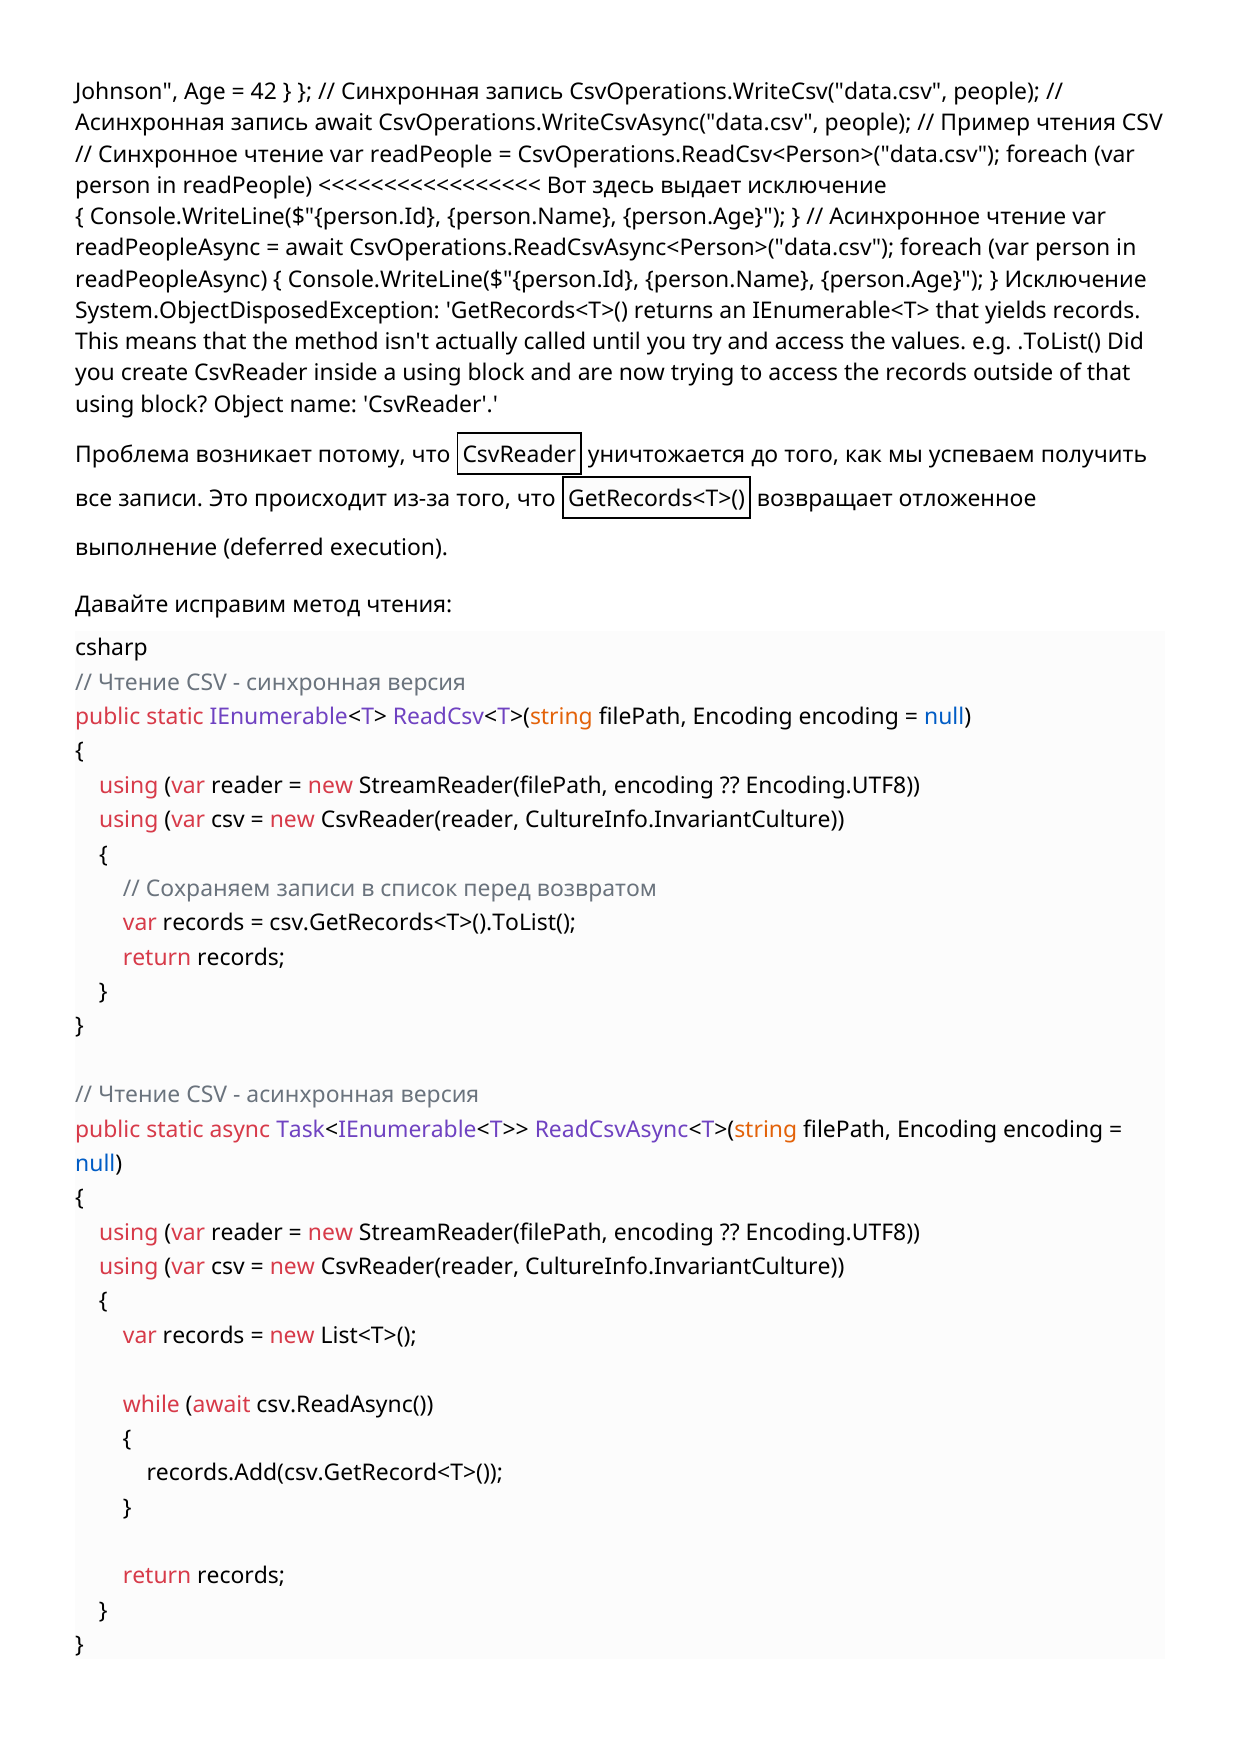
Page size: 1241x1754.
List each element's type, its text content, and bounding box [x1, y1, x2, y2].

text csharp [75, 631, 1165, 662]
text public static IEnumerable<T> ReadCsv<T>(string filePath, Encoding encoding = null) [75, 697, 1165, 731]
text } [75, 1006, 1165, 1041]
text Давайте исправим метод чтения: [75, 575, 1165, 619]
text // Чтение CSV - асинхронная версия [75, 1075, 1165, 1109]
text { [75, 1281, 1165, 1316]
text using (var reader = new StreamReader(filePath, encoding ?? Encoding.UTF8)) [75, 1212, 1165, 1247]
text using (var reader = new StreamReader(filePath, encoding ?? Encoding.UTF8)) [75, 766, 1165, 800]
text var records = new List<T>(); [75, 1316, 1165, 1350]
text } [75, 1625, 1165, 1659]
text { [75, 731, 1165, 766]
text using (var csv = new CsvReader(reader, CultureInfo.InvariantCulture)) [75, 1247, 1165, 1281]
text return records; [75, 937, 1165, 972]
text // Чтение CSV - синхронная версия [75, 662, 1165, 697]
text var records = csv.GetRecords<T>().ToList(); [75, 903, 1165, 937]
text } [75, 1487, 1165, 1522]
text } [75, 972, 1165, 1006]
text public static async Task<IEnumerable<T>> ReadCsvAsync<T>(string filePath, Encoding encoding = null) [75, 1109, 1165, 1178]
text Проблема возникает потому, что CsvReader уничтожается до того, как мы успеваем получить все записи. Это происходит из-за того, что GetRecords<T>() возвращает отложенное выполнение (deferred execution). [75, 431, 1165, 562]
text return records; [75, 1556, 1165, 1591]
text records.Add(csv.GetRecord<T>()); [75, 1453, 1165, 1487]
text { [75, 834, 1165, 869]
text // Сохраняем записи в список перед возвратом [75, 869, 1165, 903]
text using (var csv = new CsvReader(reader, CultureInfo.InvariantCulture)) [75, 800, 1165, 834]
text } [75, 1591, 1165, 1625]
text { [75, 1178, 1165, 1212]
text { [75, 1419, 1165, 1453]
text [75, 75, 1165, 419]
text while (await csv.ReadAsync()) [75, 1384, 1165, 1419]
